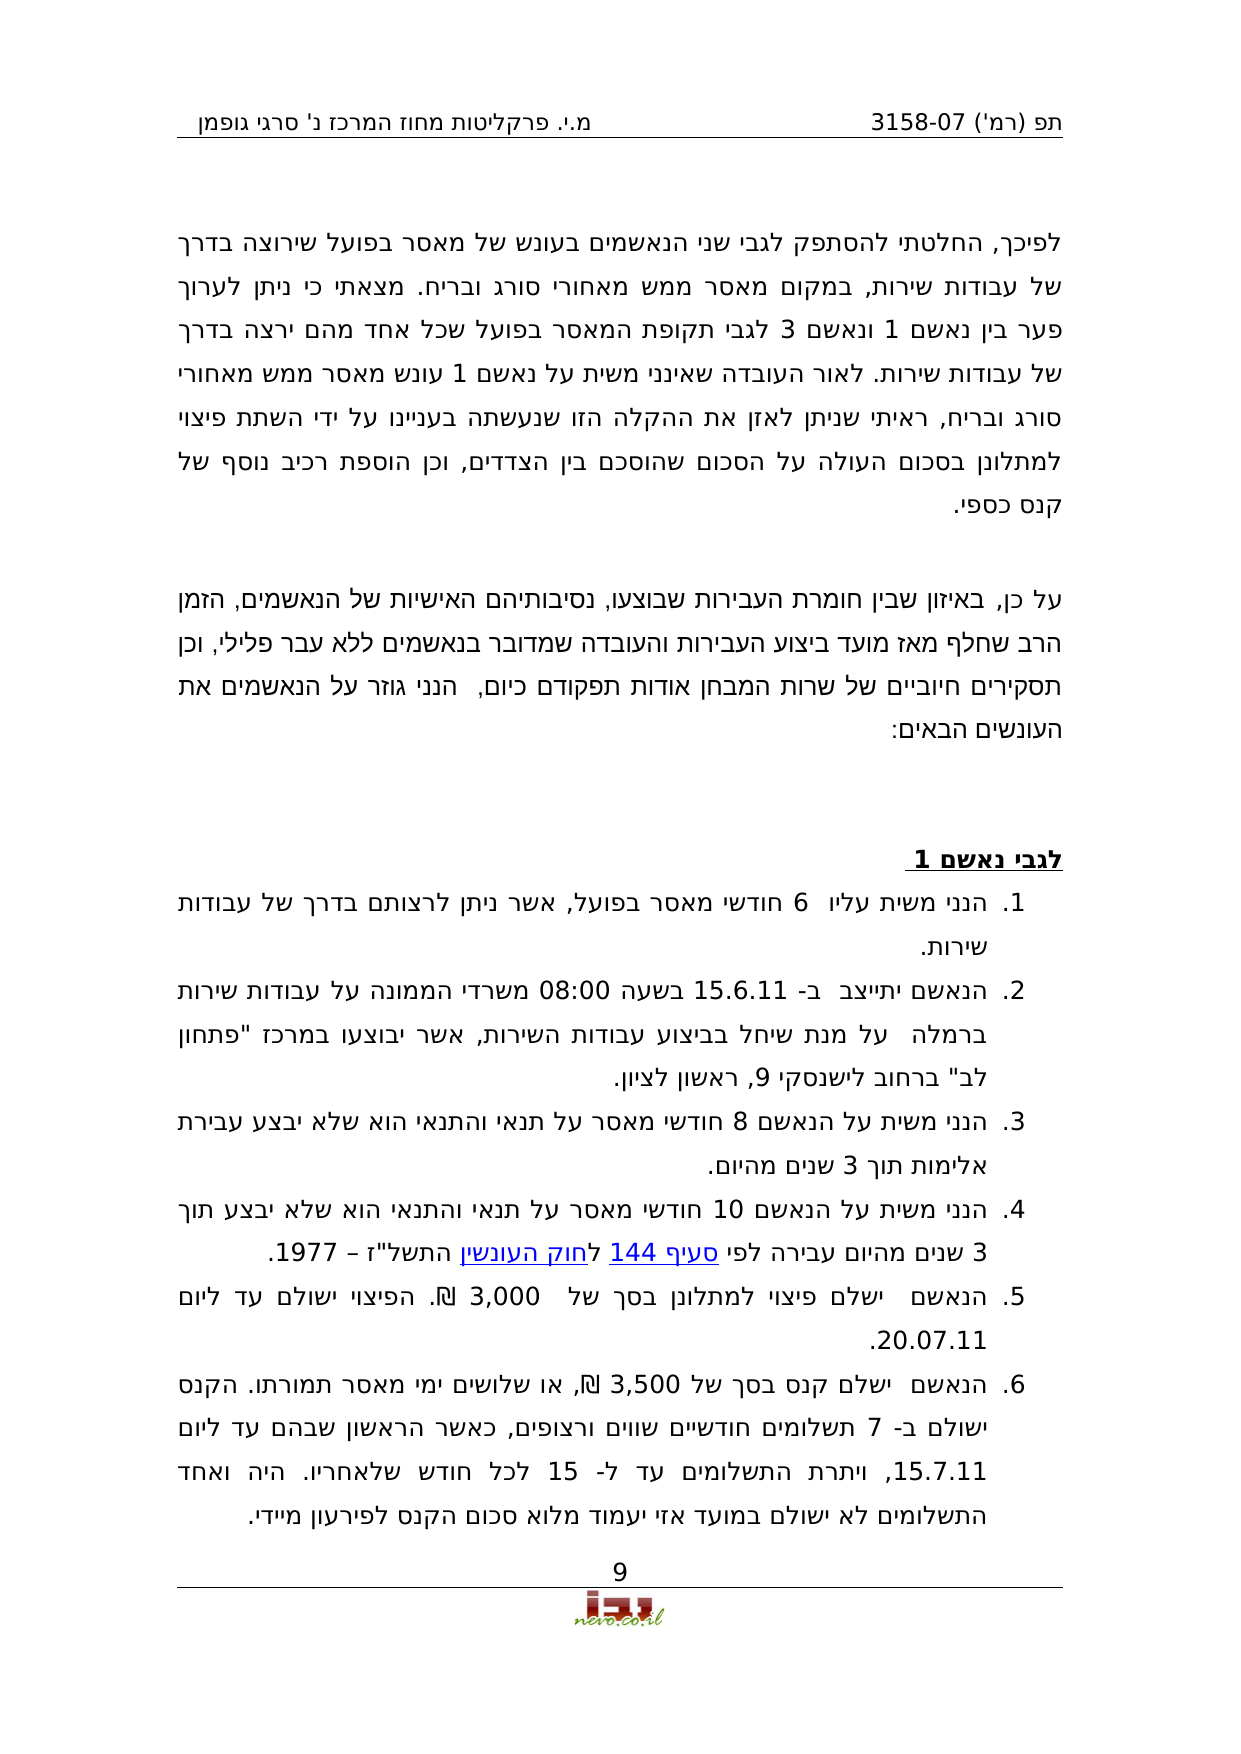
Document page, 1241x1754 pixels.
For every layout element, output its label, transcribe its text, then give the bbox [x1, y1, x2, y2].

list הנני משית על הנאשם 8 חודשי מאסר על תנאי והתנאי הוא שלא יבצע עבירת אלימות תוך 3 שנים מהיום. [177, 1107, 1026, 1180]
list הנאשם ישלם קנס בסך של 3,500 ₪, או שלושים ימי מאסר תמורתו. הקנס ישולם ב- 7 תשלומים חודשיים שווים ורצופים, כאשר הראשון שבהם עד ליום 15.7.11, ויתרת התשלומים עד ל- 15 לכל חודש שלאחריו. היה ואחד התשלומים לא ישולם במועד אזי יעמוד מלוא סכום הקנס לפירעון מיידי. [177, 1370, 1026, 1530]
text על כן, באיזון שבין חומרת העבירות שבוצעו, נסיבותיהם האישיות של הנאשמים, הזמן הרב שחלף מאז מועד ביצוע העבירות והעובדה שמדובר בנאשמים ללא עבר פלילי, וכן תסקירים חיוביים של שרות המבחן אודות תפקודם כיום, הנני גוזר על הנאשמים את העונשים הבאים: [177, 586, 1063, 744]
list הנני משית עליו 6 חודשי מאסר בפועל, אשר ניתן לרצותם בדרך של עבודות שירות. [177, 889, 1026, 962]
list הנאשם ישלם פיצוי למתלונן בסך של 3,000 ₪. הפיצוי ישולם עד ליום 20.07.11. [177, 1282, 1026, 1355]
picture [574, 1590, 666, 1627]
text לפיכך, החלטתי להסתפק לגבי שני הנאשמים בעונש של מאסר בפועל שירוצה בדרך של עבודות שירות, במקום מאסר ממש מאחורי סורג ובריח. מצאתי כי ניתן לערוך פער בין נאשם 1 ונאשם 3 לגבי תקופת המאסר בפועל שכל אחד מהם ירצה בדרך של עבודות שירות. לאור העובדה שאינני משית על נאשם 1 עונש מאסר ממש מאחורי סורג ובריח, ראיתי שניתן לאזן את ההקלה הזו שנעשתה בעניינו על ידי השתת פיצוי למתלונן בסכום העולה על הסכום שהוסכם בין הצדדים, וכן הוספת רכיב נוסף של קנס כספי. [177, 228, 1063, 520]
list הנאשם יתייצב ב- 15.6.11 בשעה 08:00 משרדי הממונה על עבודות שירות ברמלה על מנת שיחל בביצוע עבודות השירות, אשר יבוצעו במרכז "פתחון לב" ברחוב לישנסקי 9, ראשון לציון. [177, 976, 1026, 1093]
text לגבי נאשם 1 [177, 845, 1063, 874]
list הנני משית על הנאשם 10 חודשי מאסר על תנאי והתנאי הוא שלא יבצע תוך 3 שנים מהיום עבירה לפי סעיף 144 לחוק העונשין התשל"ז – 1977. [177, 1195, 1026, 1268]
